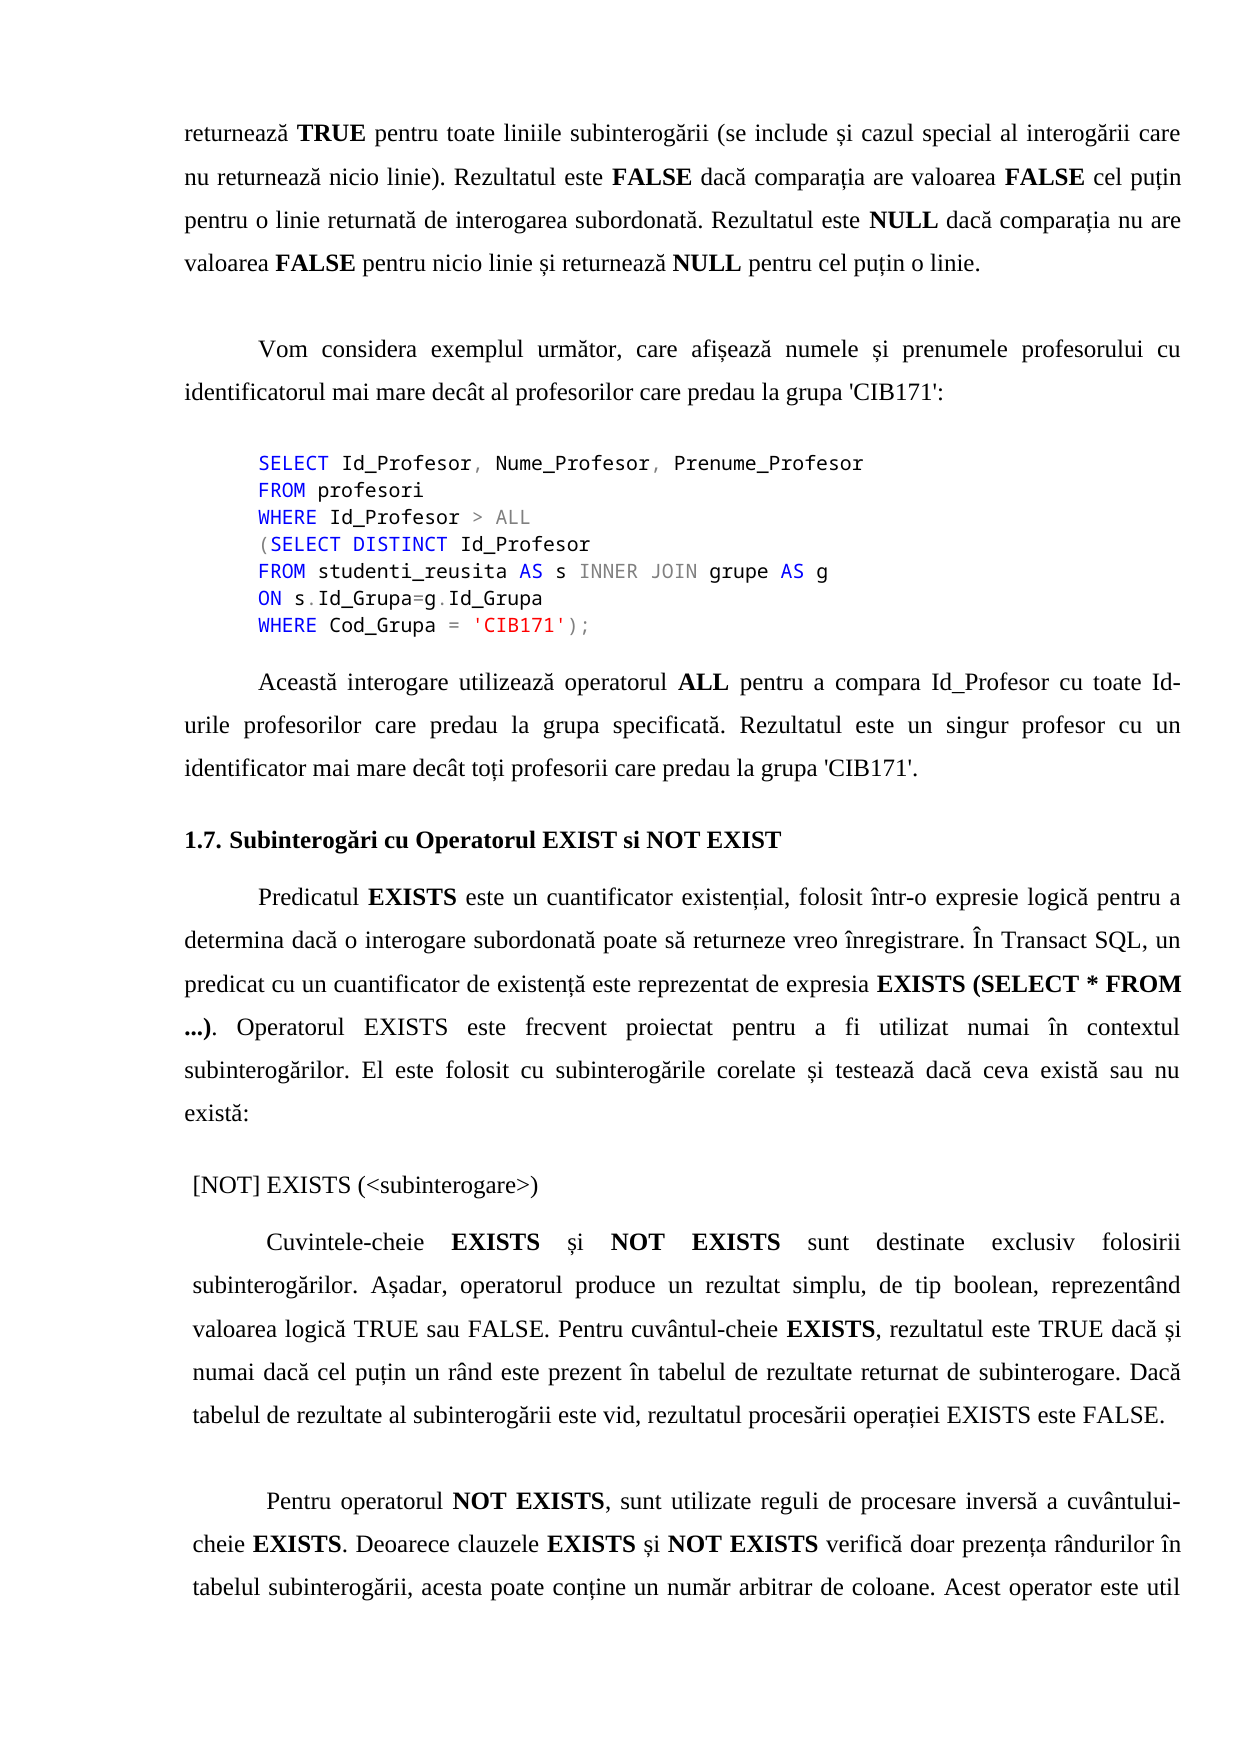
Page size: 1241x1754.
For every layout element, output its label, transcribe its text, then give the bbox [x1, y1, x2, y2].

text Vom considera exemplul următor, care afișează numele și prenumele profesorului cu identificatorul mai mare decât al profesorilor care predau la grupa 'CIB171': [184, 334, 1182, 406]
text [NOT] EXISTS (<subinterogare>) [118, 1170, 1182, 1199]
text WHERE Id_Profesor > ALL [258, 503, 1182, 530]
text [192, 1486, 1182, 1601]
text WHERE Cod_Grupa = 'CIB171'); [258, 611, 1182, 638]
text FROM studenti_reusita AS s INNER JOIN grupe AS g [258, 557, 1182, 584]
text SELECT Id_Profesor, Nume_Profesor, Prenume_Profesor [258, 449, 1182, 476]
text Această interogare utilizează operatorul ALL pentru a compara Id_Profesor cu toate Id-urile profesorilor care predau la grupa specificată. Rezultatul este un singur profesor cu un identificator mai mare decât toți profesorii care predau la grupa 'CIB171'. [184, 667, 1182, 782]
text FROM profesori [258, 476, 1182, 503]
text Predicatul EXISTS este un cuantificator existențial, folosit într-o expresie logică pentru a determina dacă o interogare subordonată poate să returneze vreo înregistrare. În Transact SQL, un predicat cu un cuantificator de existență este reprezentat de expresia EXISTS (SELECT * FROM ...). Operatorul EXISTS este frecvent proiectat pentru a fi utilizat numai în contextul subinterogărilor. El este folosit cu subinterogările corelate și testează dacă ceva există sau nu există: [184, 882, 1182, 1127]
text ON s.Id_Grupa=g.Id_Grupa [258, 584, 1182, 611]
text Cuvintele-cheie EXISTS și NOT EXISTS sunt destinate exclusiv folosirii subinterogărilor. Așadar, operatorul produce un rezultat simplu, de tip boolean, reprezentând valoarea logică TRUE sau FALSE. Pentru cuvântul-cheie EXISTS, rezultatul este TRUE dacă și numai dacă cel puțin un rând este prezent în tabelul de rezultate returnat de subinterogare. Dacă tabelul de rezultate al subinterogării este vid, rezultatul procesării operației EXISTS este FALSE. [192, 1227, 1182, 1429]
text (SELECT DISTINCT Id_Profesor [258, 530, 1182, 557]
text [184, 118, 1182, 277]
list Subinterogări cu Operatorul EXIST si NOT EXIST [184, 825, 1182, 854]
